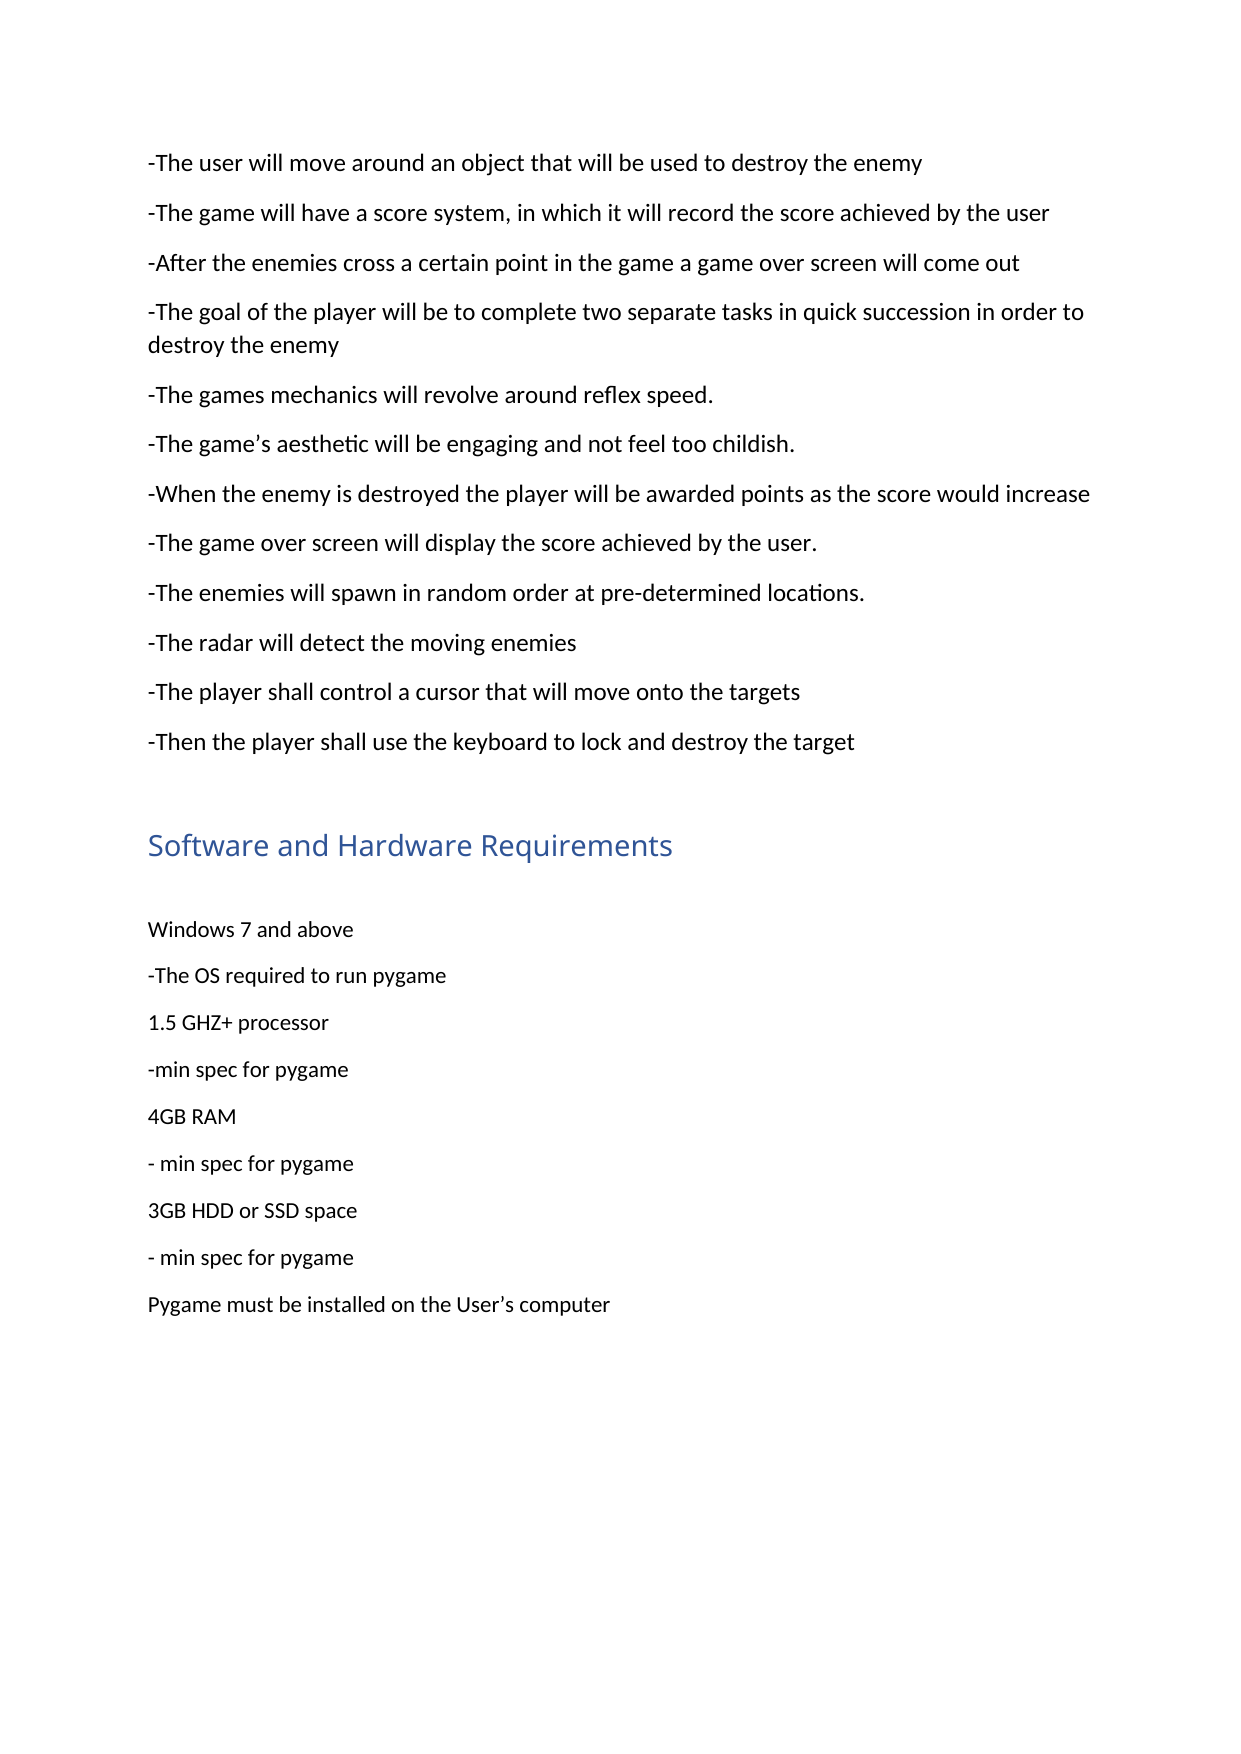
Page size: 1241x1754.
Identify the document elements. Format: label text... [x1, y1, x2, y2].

text -min spec for pygame [148, 1055, 1093, 1083]
text - min spec for pygame [148, 1243, 1093, 1271]
text 3GB HDD or SSD space [148, 1196, 1093, 1224]
text -The games mechanics will revolve around reflex speed. [148, 379, 1093, 409]
text -When the enemy is destroyed the player will be awarded points as the score would increase [148, 478, 1093, 508]
subtitle Software and Hardware Requirements [148, 825, 1093, 865]
text Pygame must be installed on the User’s computer [148, 1290, 1093, 1318]
text -The player shall control a cursor that will move onto the targets [148, 676, 1093, 707]
text -The goal of the player will be to complete two separate tasks in quick succession in order to destroy the enemy [148, 296, 1093, 360]
text -The enemies will spawn in random order at pre-determined locations. [148, 577, 1093, 608]
text -After the enemies cross a certain point in the game a game over screen will come out [148, 247, 1093, 277]
text -The game over screen will display the score achieved by the user. [148, 528, 1093, 558]
text 4GB RAM [148, 1102, 1093, 1130]
text -The game will have a score system, in which it will record the score achieved by the user [148, 197, 1093, 228]
text -The user will move around an object that will be used to destroy the enemy [148, 148, 1093, 178]
text Windows 7 and above [148, 915, 1093, 943]
text - min spec for pygame [148, 1149, 1093, 1177]
text -The OS required to run pygame [148, 962, 1093, 990]
text -The radar will detect the moving enemies [148, 627, 1093, 657]
text -Then the player shall use the keyboard to lock and destroy the target [148, 726, 1093, 756]
text 1.5 GHZ+ processor [148, 1008, 1093, 1037]
text -The game’s aesthetic will be engaging and not feel too childish. [148, 428, 1093, 459]
